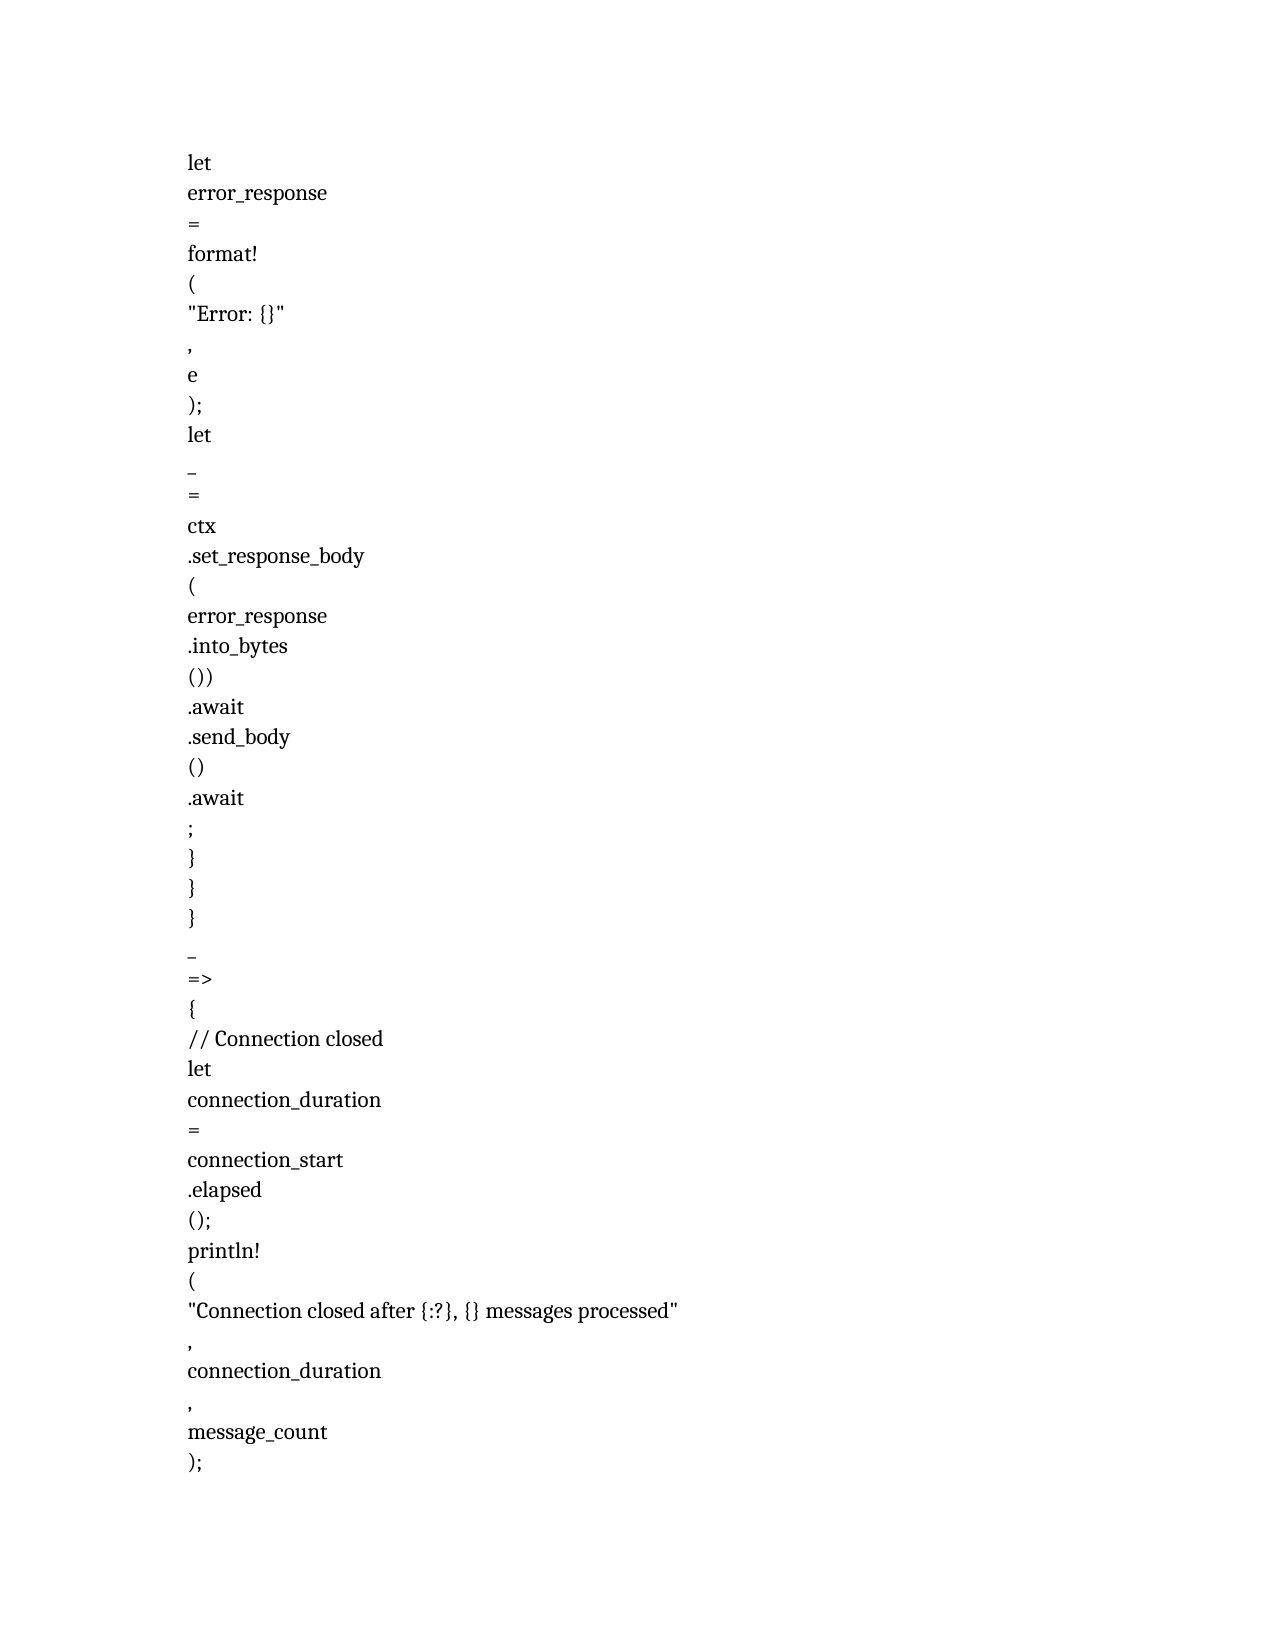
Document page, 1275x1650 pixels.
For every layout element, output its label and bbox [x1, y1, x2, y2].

text [187, 150, 1087, 1475]
